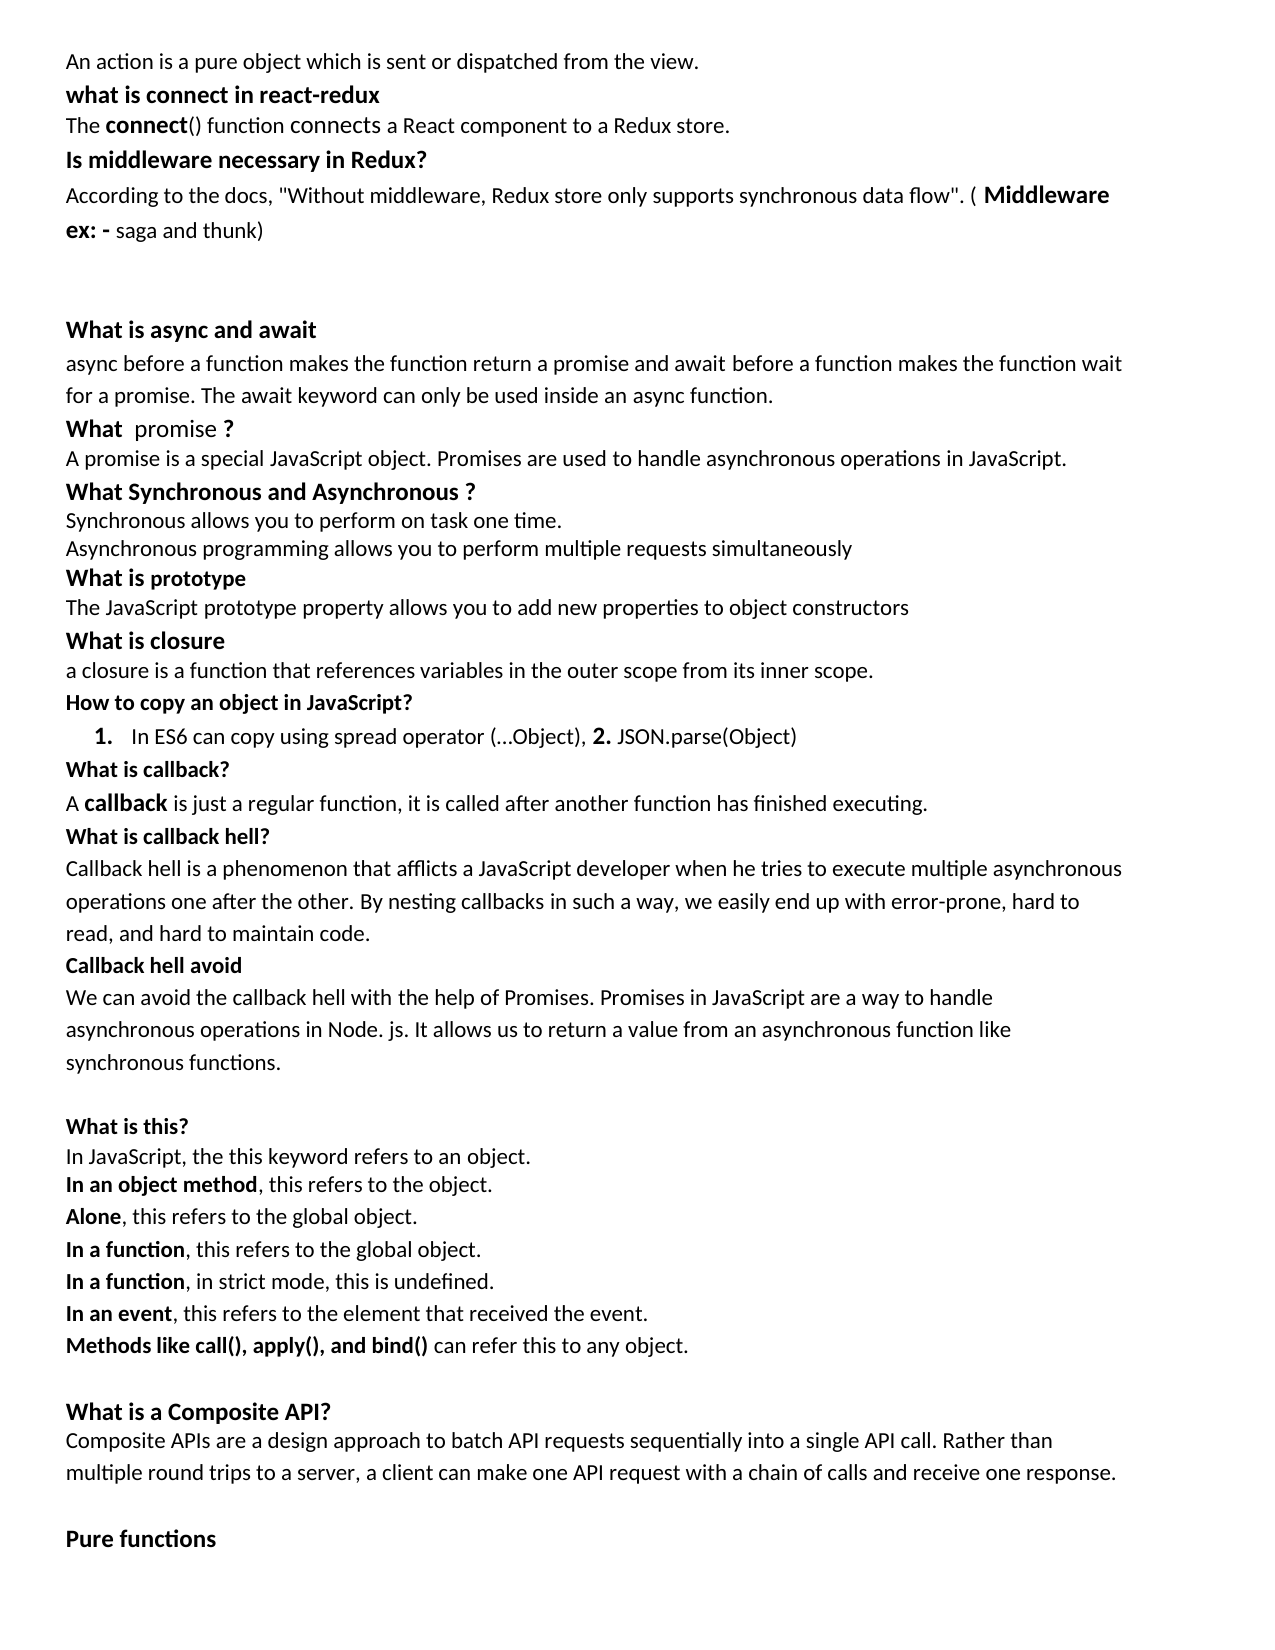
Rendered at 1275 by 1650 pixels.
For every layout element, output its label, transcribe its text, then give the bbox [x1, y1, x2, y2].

text What is callback? [66, 755, 1125, 783]
text a closure is a function that references variables in the outer scope from its inner scope. [66, 656, 1125, 684]
text The connect() function connects a React component to a Redux store. [66, 109, 1125, 140]
text How to copy an object in JavaScript? [66, 688, 1125, 716]
text Callback hell is a phenomenon that afflicts a JavaScript developer when he tries to execute multiple asynchronous operations one after the other. By nesting callbacks in such a way, we easily end up with error-prone, hard to read, and hard to maintain code. [66, 854, 1125, 947]
subtitle What is this? [66, 1112, 1125, 1140]
text According to the docs, "Without middleware, Redux store only supports synchronous data flow". ( Middleware ex: - saga and thunk) [66, 179, 1125, 245]
text The JavaScript prototype property allows you to add new properties to object constructors [66, 593, 1125, 621]
text In a function, in strict mode, this is undefined. [66, 1267, 1125, 1295]
text In JavaScript, the this keyword refers to an object. [66, 1142, 1125, 1170]
text Methods like call(), apply(), and bind() can refer this to any object. [66, 1331, 1125, 1359]
text What is async and await [66, 314, 1125, 344]
text Callback hell avoid [66, 951, 1125, 979]
text What is closure [66, 625, 1125, 656]
text async before a function makes the function return a promise and await before a function makes the function wait for a promise. The await keyword can only be used inside an async function. [66, 349, 1125, 409]
text In an event, this refers to the element that received the event. [66, 1299, 1125, 1327]
text Asynchronous programming allows you to perform multiple requests simultaneously [66, 534, 1125, 563]
text Composite APIs are a design approach to batch API requests sequentially into a single API call. Rather than multiple round trips to a server, a client can make one API request with a chain of calls and receive one response. [66, 1426, 1125, 1486]
text A callback is just a regular function, it is called after another function has finished executing. [66, 787, 1125, 818]
text We can avoid the callback hell with the help of Promises. Promises in JavaScript are a way to handle asynchronous operations in Node. js. It allows us to return a value from an asynchronous function like synchronous functions. [66, 983, 1125, 1076]
text What promise ? [66, 413, 1125, 444]
text An action is a pure object which is sent or dispatched from the view. [66, 47, 1125, 75]
text In a function, this refers to the global object. [66, 1235, 1125, 1263]
text Pure functions [66, 1523, 1125, 1553]
text What Synchronous and Asynchronous ? [66, 476, 1125, 507]
text What is prototype [66, 563, 1125, 593]
text What is a Composite API? [66, 1396, 1125, 1426]
list In ES6 can copy using spread operator (…Object), 2. JSON.parse(Object) [94, 720, 1125, 751]
text What is callback hell? [66, 822, 1125, 850]
text Is middleware necessary in Redux? [66, 144, 1125, 175]
text In an object method, this refers to the object. [66, 1170, 1125, 1198]
text what is connect in react-redux [66, 79, 1125, 109]
text Synchronous allows you to perform on task one time. [66, 507, 1125, 534]
text A promise is a special JavaScript object. Promises are used to handle asynchronous operations in JavaScript. [66, 444, 1125, 472]
text Alone, this refers to the global object. [66, 1202, 1125, 1231]
